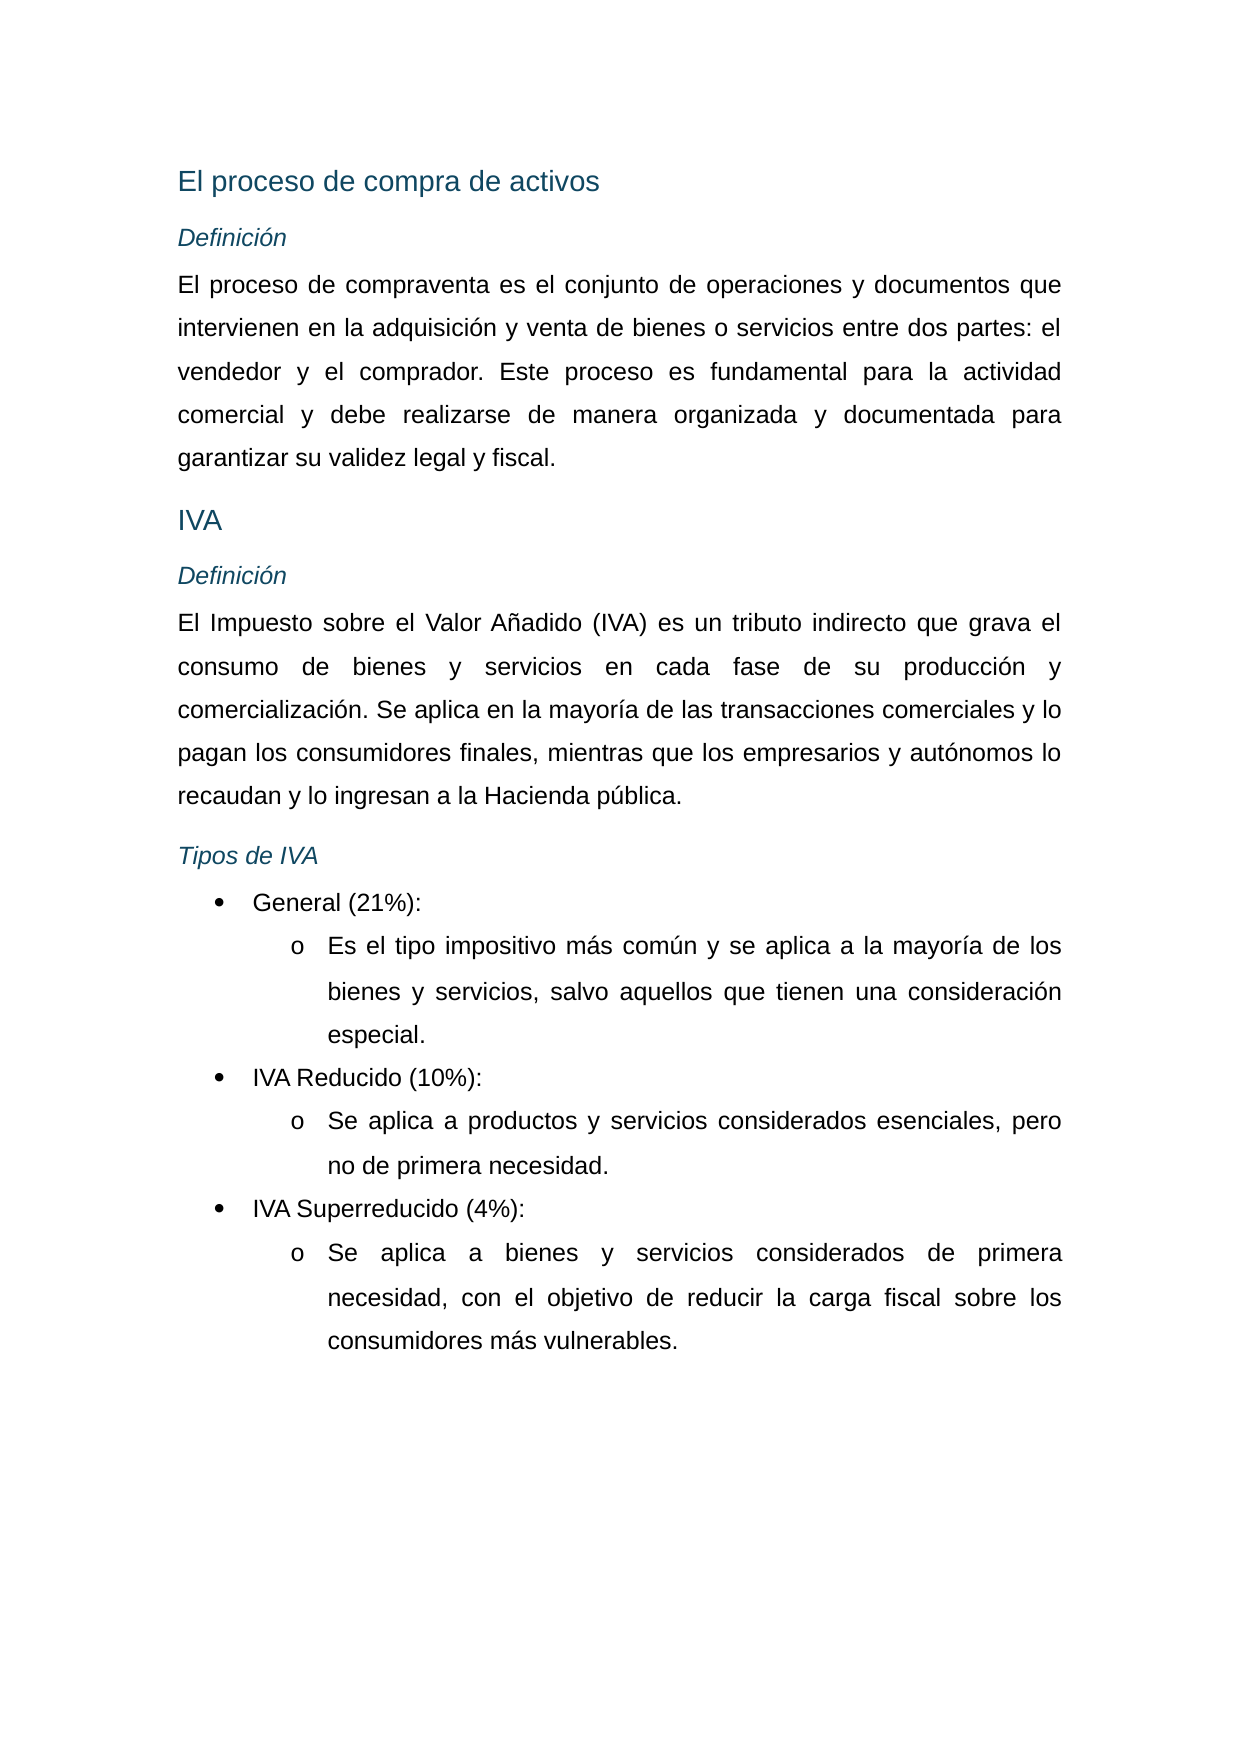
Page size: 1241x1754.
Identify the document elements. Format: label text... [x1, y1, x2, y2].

list IVA Reducido (10%): [215, 1063, 1063, 1092]
list Se aplica a productos y servicios considerados esenciales, pero no de primera necesidad. [290, 1106, 1063, 1180]
subtitle Tipos de IVA [177, 841, 1063, 869]
list IVA Superreducido (4%): [215, 1194, 1063, 1223]
list Se aplica a bienes y servicios considerados de primera necesidad, con el objetivo de reducir la carga fiscal sobre los consumidores más vulnerables. [290, 1238, 1063, 1355]
list General (21%): [215, 888, 1063, 917]
subtitle Definición [177, 561, 1063, 590]
text El proceso de compraventa es el conjunto de operaciones y documentos que intervienen en la adquisición y venta de bienes o servicios entre dos partes: el vendedor y el comprador. Este proceso es fundamental para la actividad comercial y debe realizarse de manera organizada y documentada para garantizar su validez legal y fiscal. [177, 270, 1063, 471]
subtitle IVA [177, 502, 1063, 536]
subtitle Definición [177, 223, 1063, 252]
text El Impuesto sobre el Valor Añadido (IVA) es un tributo indirecto que grava el consumo de bienes y servicios en cada fase de su producción y comercialización. Se aplica en la mayoría de las transacciones comerciales y lo pagan los consumidores finales, mientras que los empresarios y autónomos lo recaudan y lo ingresan a la Hacienda pública. [177, 608, 1063, 810]
subtitle El proceso de compra de activos [177, 164, 1063, 198]
list Es el tipo impositivo más común y se aplica a la mayoría de los bienes y servicios, salvo aquellos que tienen una consideración especial. [290, 931, 1063, 1048]
